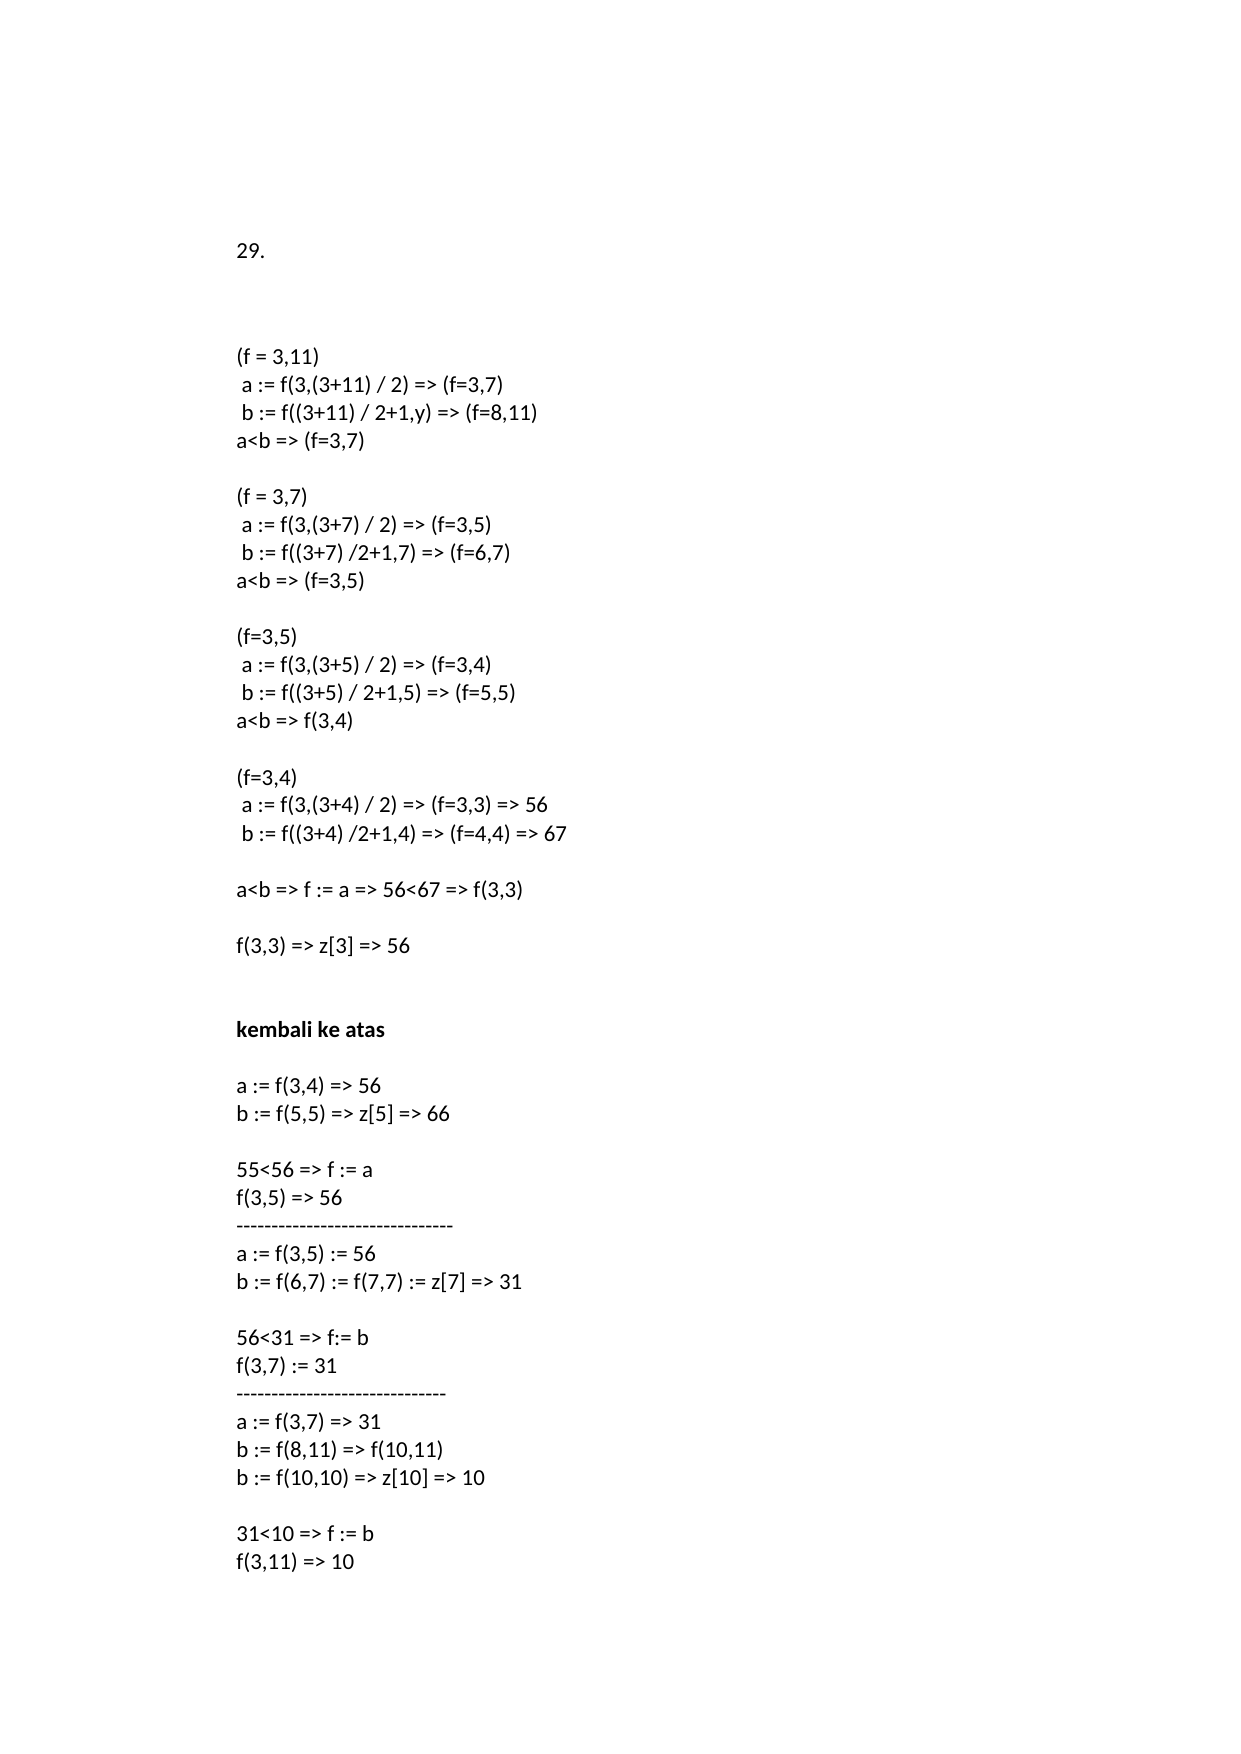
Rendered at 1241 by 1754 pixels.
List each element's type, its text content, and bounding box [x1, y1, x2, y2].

text kembali ke atas [236, 1015, 1063, 1043]
text a := f(3,(3+5) / 2) => (f=3,4) [236, 651, 1063, 678]
text (f=3,4) [236, 763, 1063, 791]
text a := f(3,(3+7) / 2) => (f=3,5) [236, 510, 1063, 538]
text a<b => f(3,4) [236, 707, 1063, 734]
text f(3,3) => z[3] => 56 [236, 931, 1063, 959]
text b := f((3+11) / 2+1,y) => (f=8,11) [236, 398, 1063, 426]
text b := f((3+7) /2+1,7) => (f=6,7) [236, 538, 1063, 566]
text a := f(3,(3+11) / 2) => (f=3,7) [236, 370, 1063, 398]
text b := f(10,10) => z[10] => 10 [236, 1463, 1063, 1491]
text a := f(3,5) := 56 [236, 1239, 1063, 1267]
text f(3,5) => 56 [236, 1183, 1063, 1211]
text 55<56 => f := a [236, 1155, 1063, 1183]
text b := f((3+5) / 2+1,5) => (f=5,5) [236, 678, 1063, 707]
text ------------------------------ [236, 1379, 1063, 1407]
text a := f(3,7) => 31 [236, 1407, 1063, 1435]
text 29. [236, 236, 1063, 264]
text 31<10 => f := b [236, 1519, 1063, 1547]
text b := f((3+4) /2+1,4) => (f=4,4) => 67 [236, 819, 1063, 847]
text (f = 3,7) [236, 482, 1063, 510]
text a<b => (f=3,5) [236, 566, 1063, 594]
text 56<31 => f:= b [236, 1323, 1063, 1351]
text a<b => (f=3,7) [236, 426, 1063, 454]
text b := f(8,11) => f(10,11) [236, 1435, 1063, 1463]
text f(3,11) => 10 [236, 1547, 1063, 1575]
text a := f(3,4) => 56 [236, 1071, 1063, 1099]
text b := f(6,7) := f(7,7) := z[7] => 31 [236, 1267, 1063, 1295]
text (f = 3,11) [236, 342, 1063, 370]
text (f=3,5) [236, 622, 1063, 651]
text a<b => f := a => 56<67 => f(3,3) [236, 875, 1063, 903]
text f(3,7) := 31 [236, 1351, 1063, 1379]
text b := f(5,5) => z[5] => 66 [236, 1099, 1063, 1127]
text a := f(3,(3+4) / 2) => (f=3,3) => 56 [236, 791, 1063, 819]
text ------------------------------- [236, 1211, 1063, 1239]
